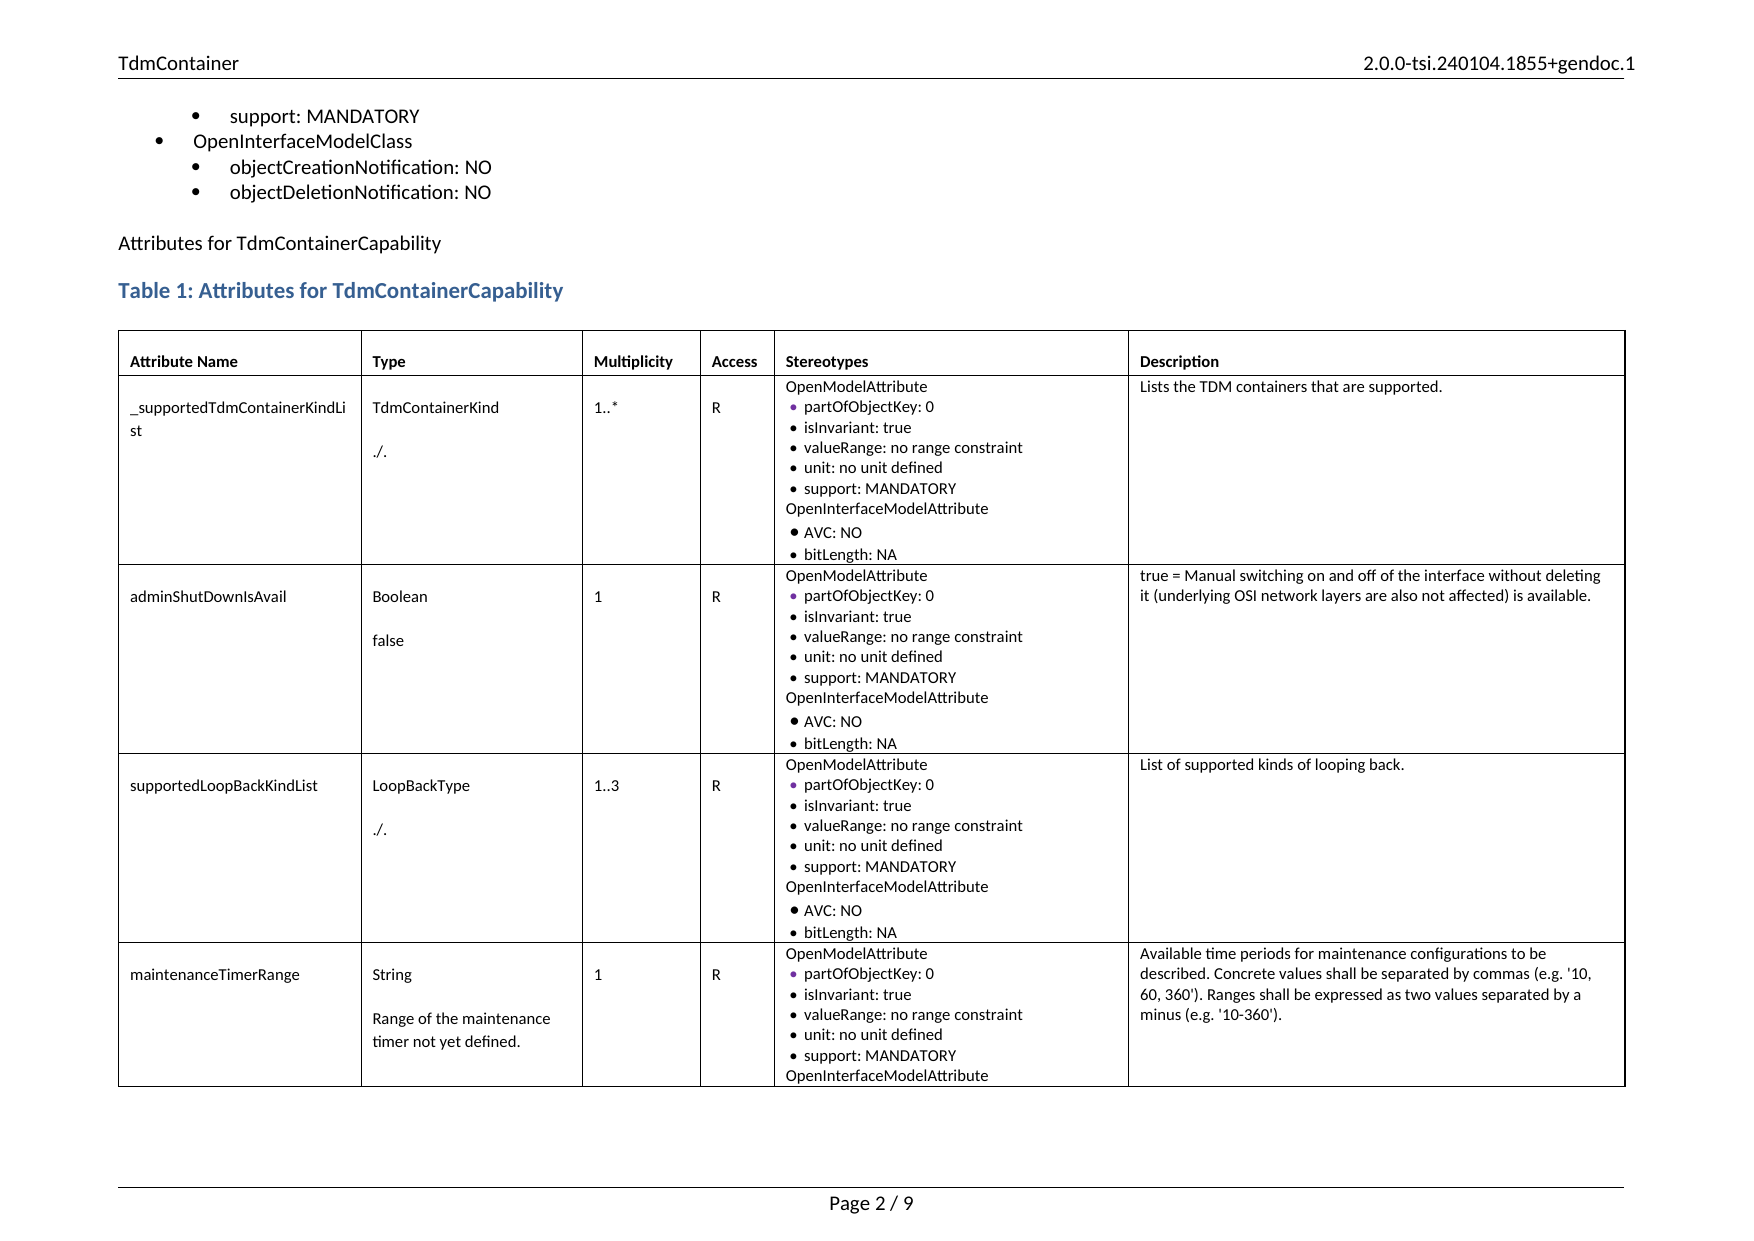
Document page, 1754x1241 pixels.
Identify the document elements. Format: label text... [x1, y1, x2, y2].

table_cell supportedLoopBackKindList [119, 754, 361, 942]
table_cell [362, 943, 582, 1086]
table_cell R [701, 943, 774, 1086]
list support: MANDATORY [192, 103, 1624, 129]
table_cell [775, 943, 1128, 1086]
list objectDeletionNotification: NO [192, 179, 1624, 205]
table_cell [119, 943, 361, 1086]
table_cell Lists the TDM containers that are supported. [1129, 376, 1624, 564]
table_header Access [701, 331, 774, 375]
table_cell 1 [583, 565, 700, 753]
table_cell R [701, 376, 774, 564]
table_cell List of supported kinds of looping back. [1129, 754, 1624, 942]
table_header Attribute Name [119, 331, 361, 375]
table_header Stereotypes [775, 331, 1128, 375]
table_cell 1 [583, 943, 700, 1086]
list objectCreationNotification: NO [192, 154, 1624, 179]
text Table 1: Attributes for TdmContainerCapability [118, 277, 1624, 305]
table_cell LoopBackType ./. [362, 754, 582, 942]
text Attributes for TdmContainerCapability [118, 230, 1624, 256]
table_cell true = Manual switching on and off of the interface without deleting it (underlying OSI network layers are also not affected) is available. [1129, 565, 1624, 753]
table_cell TdmContainerKind ./. [362, 376, 582, 564]
table_cell 1..3 [583, 754, 700, 942]
table_cell R [701, 754, 774, 942]
table_cell _supportedTdmContainerKindList [119, 376, 361, 564]
list OpenInterfaceModelClass [156, 129, 1624, 154]
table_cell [1129, 943, 1624, 1086]
table_header Description [1129, 331, 1624, 375]
table_cell R [701, 565, 774, 753]
table_header Multiplicity [583, 331, 700, 375]
table_header Type [362, 331, 582, 375]
table_cell adminShutDownIsAvail [119, 565, 361, 753]
table_cell Boolean false [362, 565, 582, 753]
table_cell 1..* [583, 376, 700, 564]
